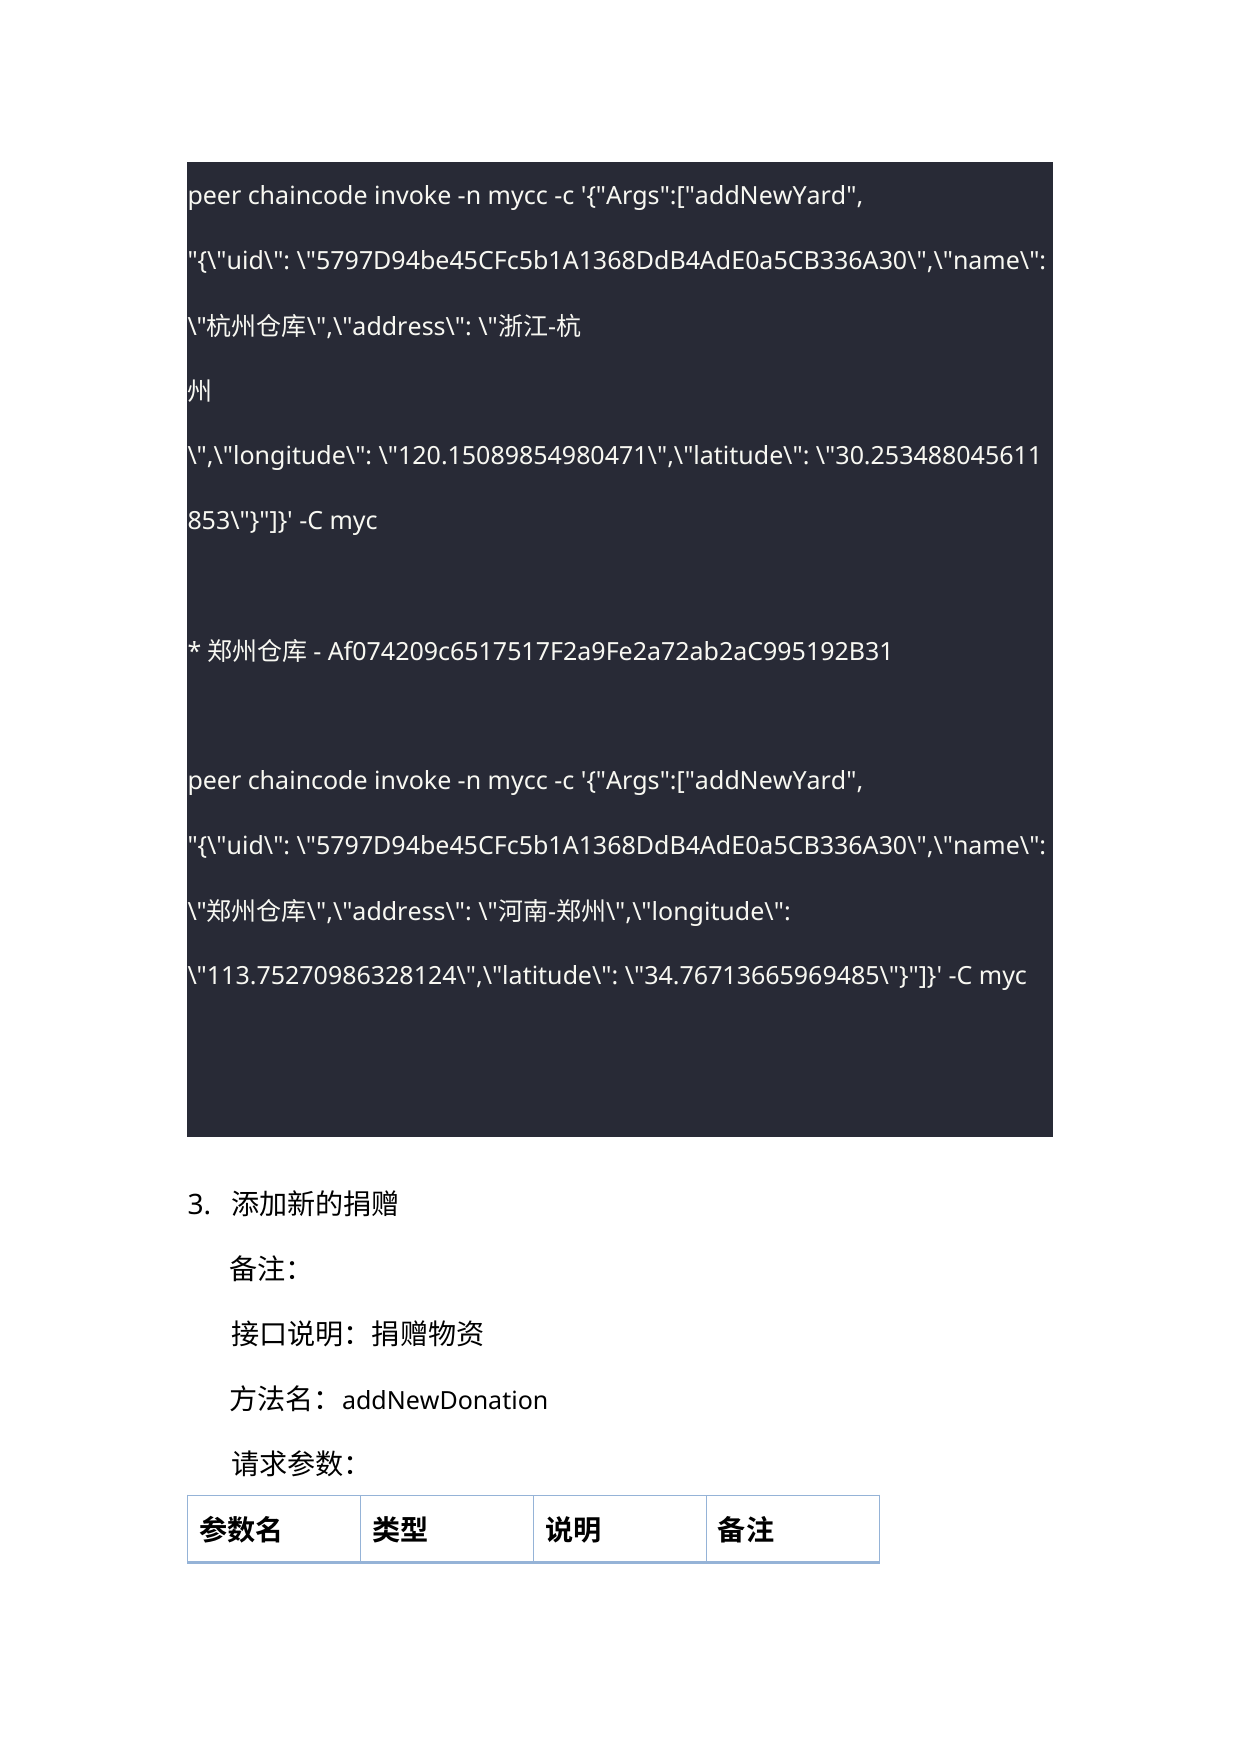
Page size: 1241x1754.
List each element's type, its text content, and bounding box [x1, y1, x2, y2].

table_header 备注 [707, 1496, 879, 1561]
text * 郑州仓库 - Af074209c6517517F2a9Fe2a72ab2aC995192B31 [187, 617, 1053, 682]
table_header 说明 [534, 1496, 706, 1561]
table_header 类型 [361, 1496, 533, 1561]
list 添加新的捐赠 [187, 1169, 1053, 1234]
list 接口说明：捐赠物资 [231, 1299, 1053, 1364]
table_header 参数名 [188, 1496, 360, 1561]
text peer chaincode invoke -n mycc -c '{"Args":["addNewYard", "{\"uid\": \"5797D94be45CFc5b1A1368DdB4AdE0a5CB336A30\",\"name\": \"郑州仓库\",\"address\": \"河南-郑州\",\"longitude\": [187, 747, 1053, 942]
text 方法名：addNewDonation [187, 1364, 1053, 1429]
text \"113.75270986328124\",\"latitude\": \"34.76713665969485\"}"]}' -C myc [187, 942, 1053, 1007]
list 请求参数： [231, 1429, 1053, 1494]
text peer chaincode invoke -n mycc -c '{"Args":["addNewYard", "{\"uid\": \"5797D94be45CFc5b1A1368DdB4AdE0a5CB336A30\",\"name\": \"杭州仓库\",\"address\": \"浙江-杭州\",\"longitude\": \"120.15089854980471\",\"latitude\": \"30.253488045611853\"}"]}' -C myc [187, 162, 1053, 552]
text 备注： [187, 1234, 1053, 1299]
